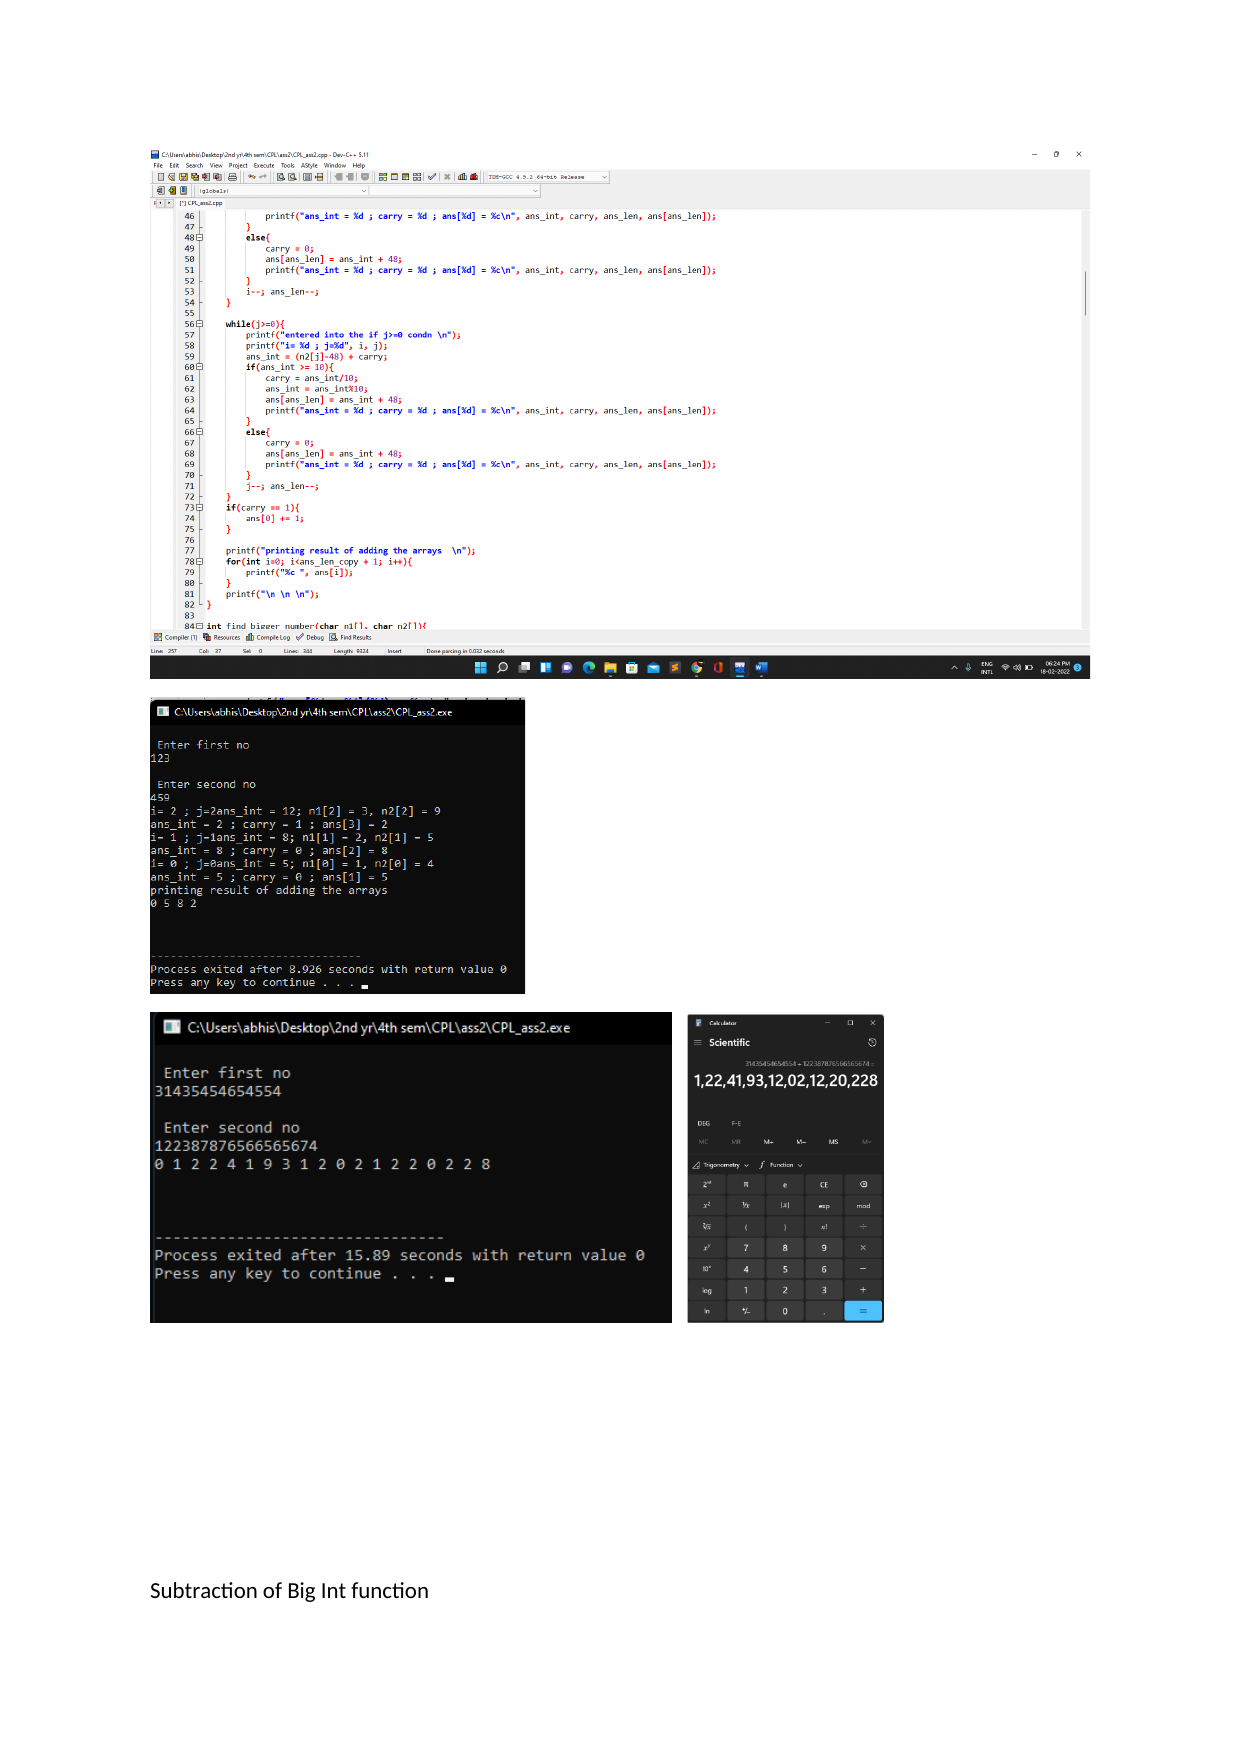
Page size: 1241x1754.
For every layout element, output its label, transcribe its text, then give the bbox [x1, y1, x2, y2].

picture [150, 150, 1091, 679]
picture [687, 1014, 884, 1323]
picture [150, 697, 525, 994]
picture [150, 1012, 672, 1323]
text Subtraction of Big Int function [150, 1576, 1090, 1604]
